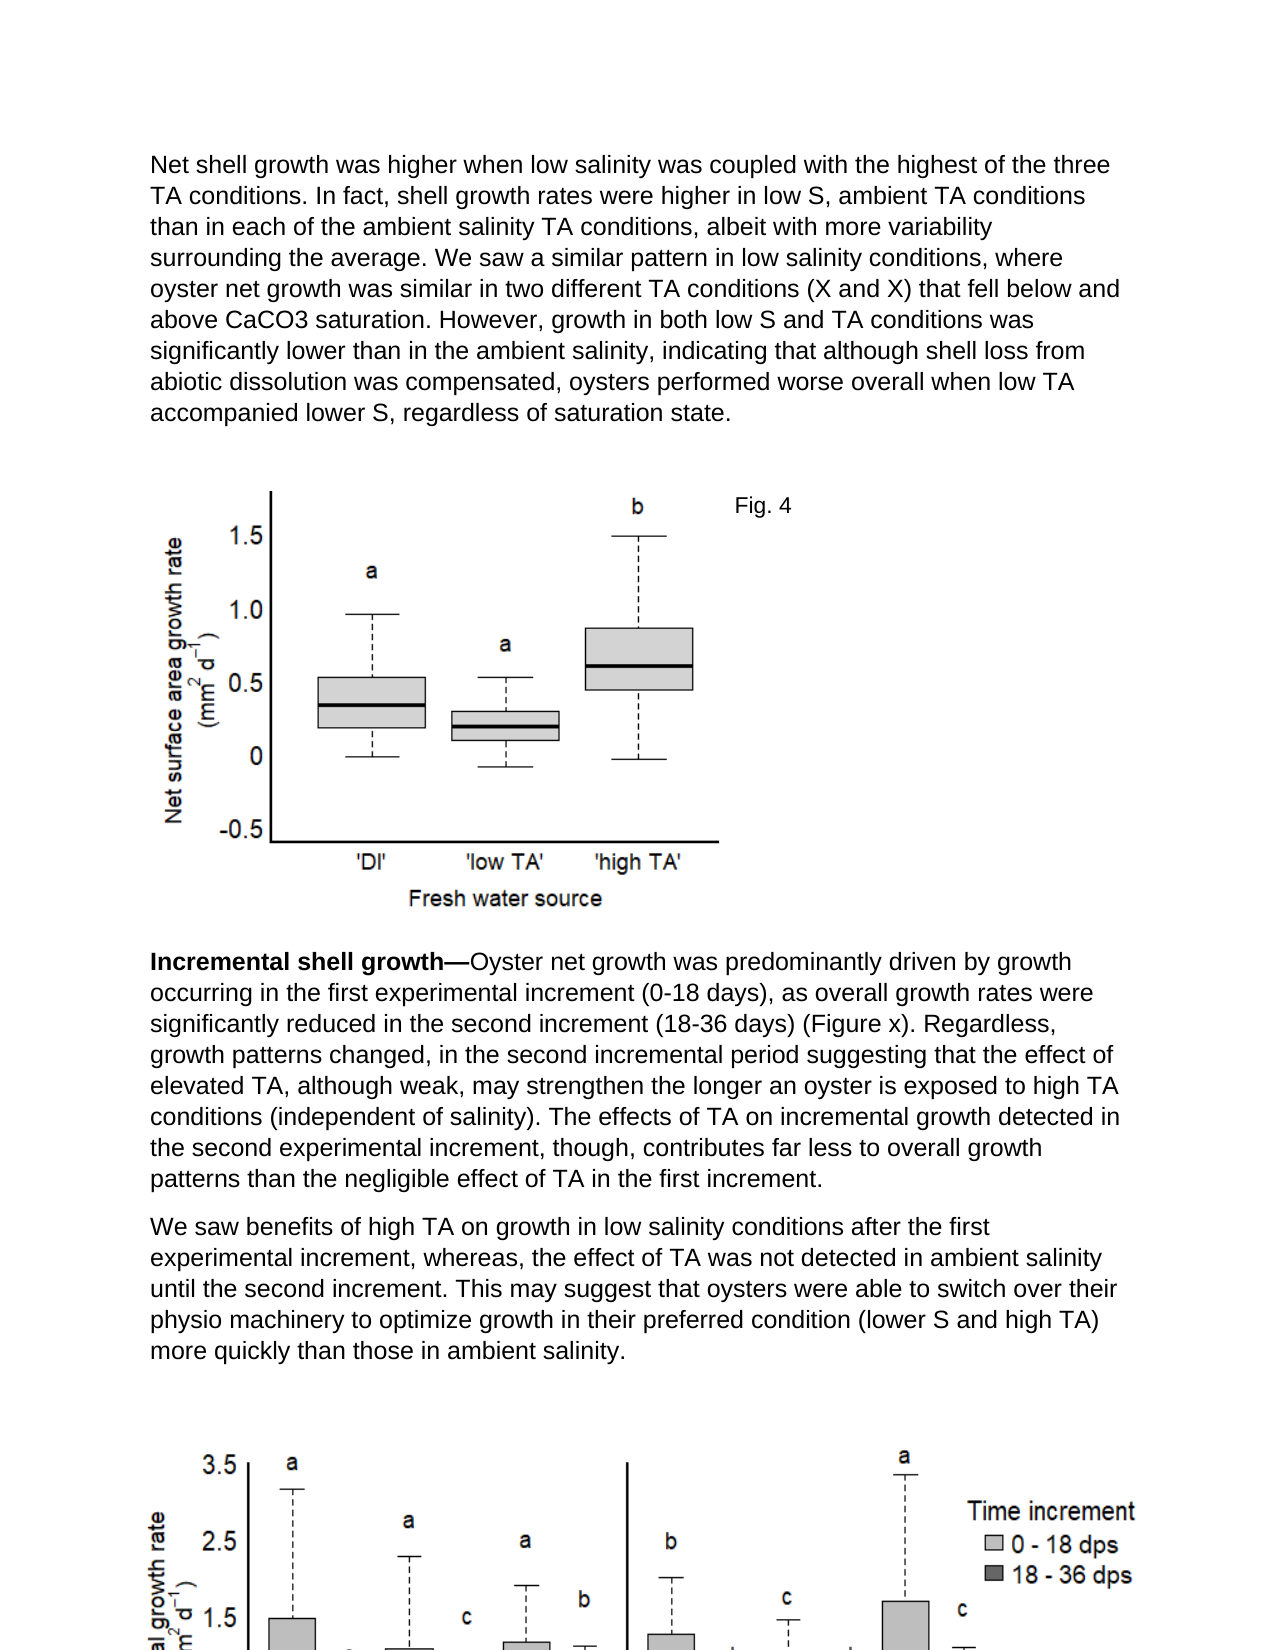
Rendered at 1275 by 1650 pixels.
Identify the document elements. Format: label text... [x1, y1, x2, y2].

text Net shell growth was higher when low salinity was coupled with the highest of the three TA conditions. In fact, shell growth rates were higher in low S, ambient TA conditions than in each of the ambient salinity TA conditions, albeit with more variability surrounding the average. We saw a similar pattern in low salinity conditions, where oyster net growth was similar in two different TA conditions (X and X) that fell below and above CaCO3 saturation. However, growth in both low S and TA conditions was significantly lower than in the ambient salinity, indicating that although shell loss from abiotic dissolution was compensated, oysters performed worse overall when low TA accompanied lower S, regardless of saturation state. [150, 150, 1125, 427]
text We saw benefits of high TA on growth in low salinity conditions after the first experimental increment, whereas, the effect of TA was not detected in ambient salinity until the second increment. This may suggest that oysters were able to switch over their physio machinery to optimize growth in their preferred condition (lower S and high TA) more quickly than those in ambient salinity. [150, 1212, 1125, 1365]
picture [123, 1403, 1146, 1650]
picture [131, 491, 720, 926]
